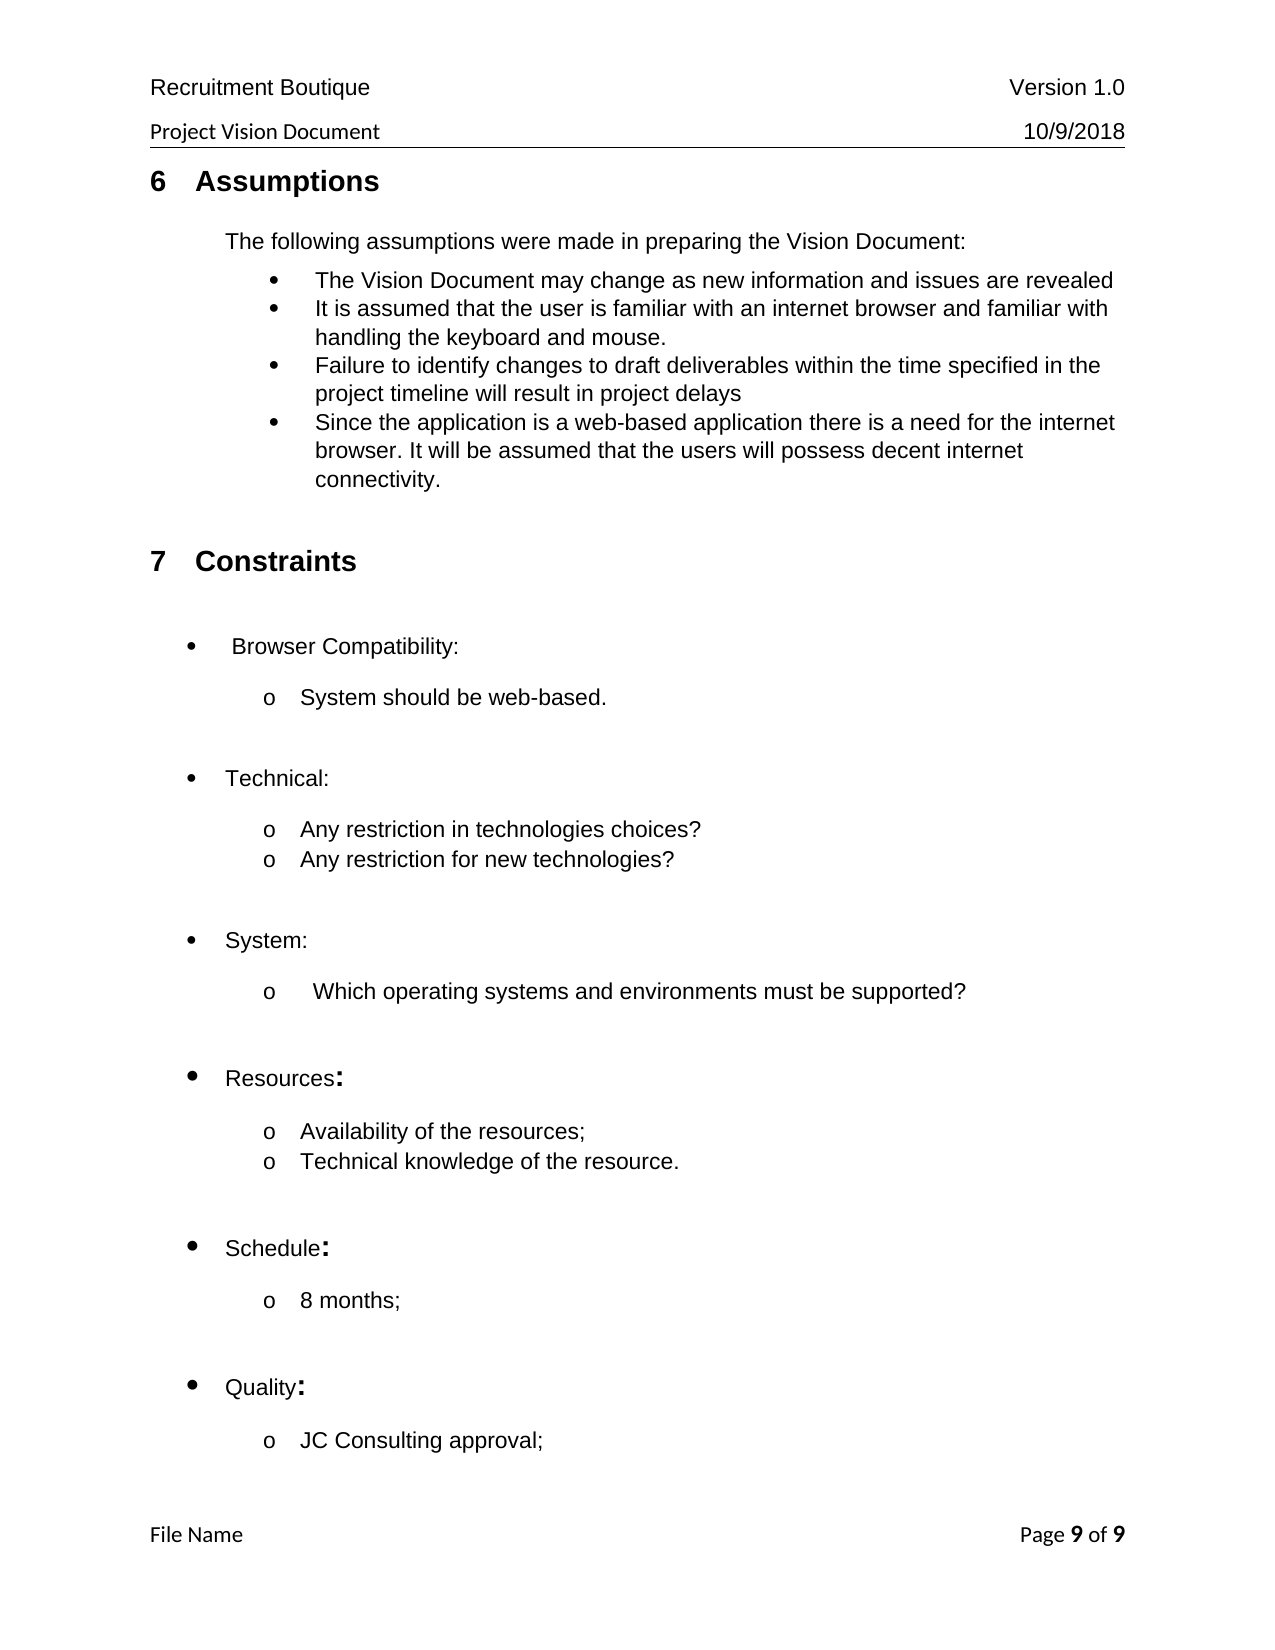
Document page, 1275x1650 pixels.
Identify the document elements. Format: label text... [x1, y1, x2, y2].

subtitle Quality: [187, 1368, 1125, 1402]
list Which operating systems and environments must be supported? [262, 978, 1125, 1007]
list Since the application is a web-based application there is a need for the internet browser. It will be assumed that the users will possess decent internet connectivity. [270, 409, 1125, 492]
subtitle Resources: [187, 1059, 1125, 1093]
list The Vision Document may change as new information and issues are revealed [270, 267, 1125, 293]
list System should be web-based. [262, 684, 1125, 712]
subtitle Schedule: [187, 1229, 1125, 1262]
list Availability of the resources; [262, 1118, 1125, 1146]
list JC Consulting approval; [262, 1427, 1125, 1455]
subtitle Technical: [187, 764, 1125, 791]
list Technical knowledge of the resource. [262, 1148, 1125, 1176]
list The following assumptions were made in preparing the Vision Document: [225, 228, 1125, 254]
subtitle Browser Compatibility: [187, 633, 1125, 659]
list Any restriction for new technologies? [262, 846, 1125, 875]
list 8 months; [262, 1287, 1125, 1316]
list Any restriction in technologies choices? [262, 816, 1125, 844]
subtitle Assumptions [150, 164, 1125, 198]
subtitle System: [187, 927, 1125, 953]
list It is assumed that the user is familiar with an internet browser and familiar with handling the keyboard and mouse. [270, 295, 1125, 350]
list Failure to identify changes to draft deliverables within the time specified in the project timeline will result in project delays [270, 352, 1125, 407]
subtitle Constraints [150, 544, 1125, 578]
